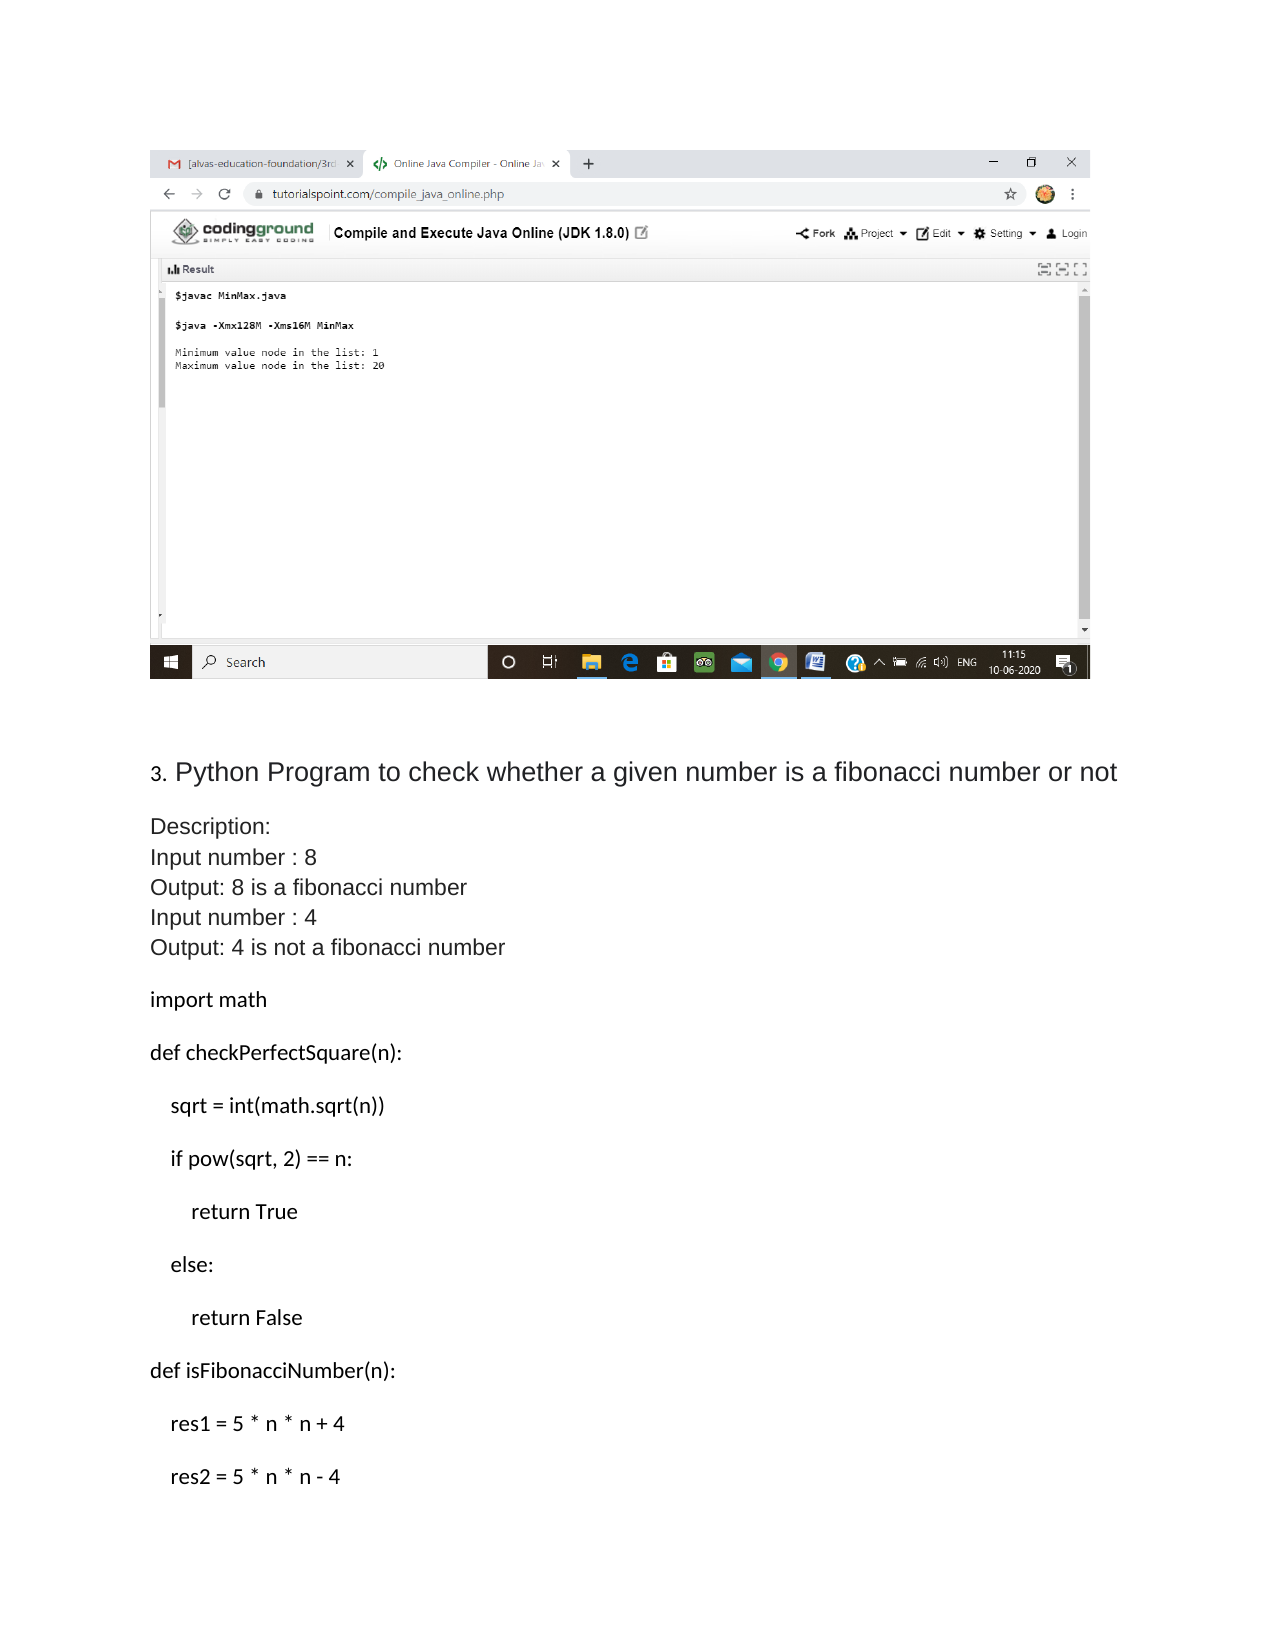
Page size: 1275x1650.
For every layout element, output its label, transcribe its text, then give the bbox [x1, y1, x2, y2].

text res1 = 5 * n * n + 4 [150, 1409, 1125, 1437]
text import math [150, 985, 1125, 1013]
text Description: Input number : 8 Output: 8 is a fibonacci number Input number : 4 Output: 4 is not a fibonacci number [150, 813, 1125, 960]
text return False [150, 1303, 1125, 1331]
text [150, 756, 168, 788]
text res2 = 5 * n * n - 4 [150, 1462, 1125, 1490]
text def isFibonacciNumber(n): [150, 1356, 1125, 1384]
text else: [150, 1250, 1125, 1278]
text if pow(sqrt, 2) == n: [150, 1144, 1125, 1172]
text return True [150, 1197, 1125, 1225]
text sqrt = int(math.sqrt(n)) [150, 1091, 1125, 1119]
text def checkPerfectSquare(n): [150, 1038, 1125, 1066]
picture [150, 150, 1091, 679]
